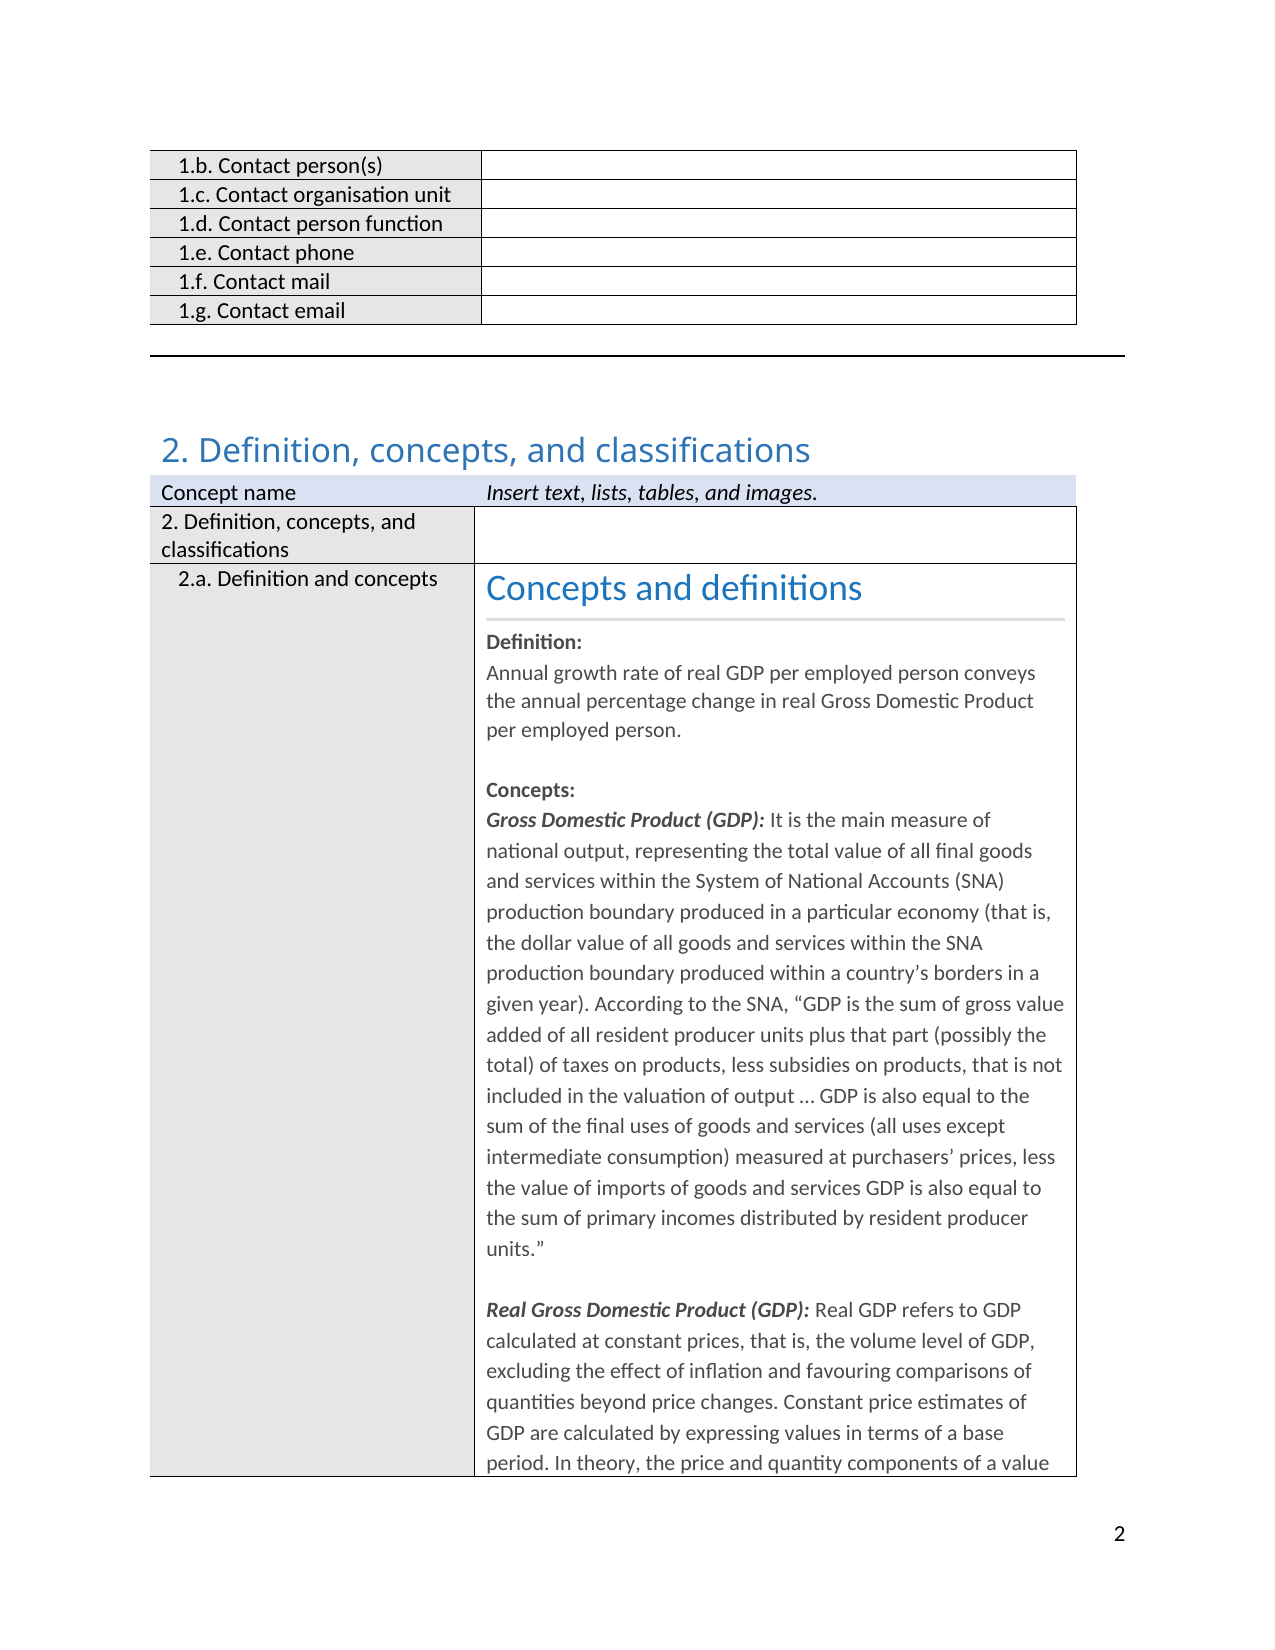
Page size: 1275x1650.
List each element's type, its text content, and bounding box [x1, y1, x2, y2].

table_cell [482, 180, 1076, 208]
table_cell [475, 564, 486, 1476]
table_cell Concept name [150, 475, 475, 506]
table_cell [150, 564, 474, 1476]
table_cell 1.d. Contact person function [150, 209, 481, 237]
table_cell 1.g. Contact email [150, 296, 481, 324]
table_cell [482, 296, 1076, 324]
table_header 2. Definition, concepts, and classifications [150, 423, 1076, 475]
table_cell 2. Definition, concepts, and classifications [150, 507, 474, 563]
table_cell 1.b. Contact person(s) [150, 151, 481, 179]
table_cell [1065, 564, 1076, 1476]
table_cell [482, 267, 1076, 295]
table_cell 1.c. Contact organisation unit [150, 180, 481, 208]
table_cell Insert text, lists, tables, and images. [475, 475, 1076, 506]
table_cell [482, 151, 1076, 179]
table_cell [482, 238, 1076, 266]
table_cell 1.e. Contact phone [150, 238, 481, 266]
table_cell [482, 209, 1076, 237]
table_cell 1.f. Contact mail [150, 267, 481, 295]
table_cell [475, 507, 1076, 563]
